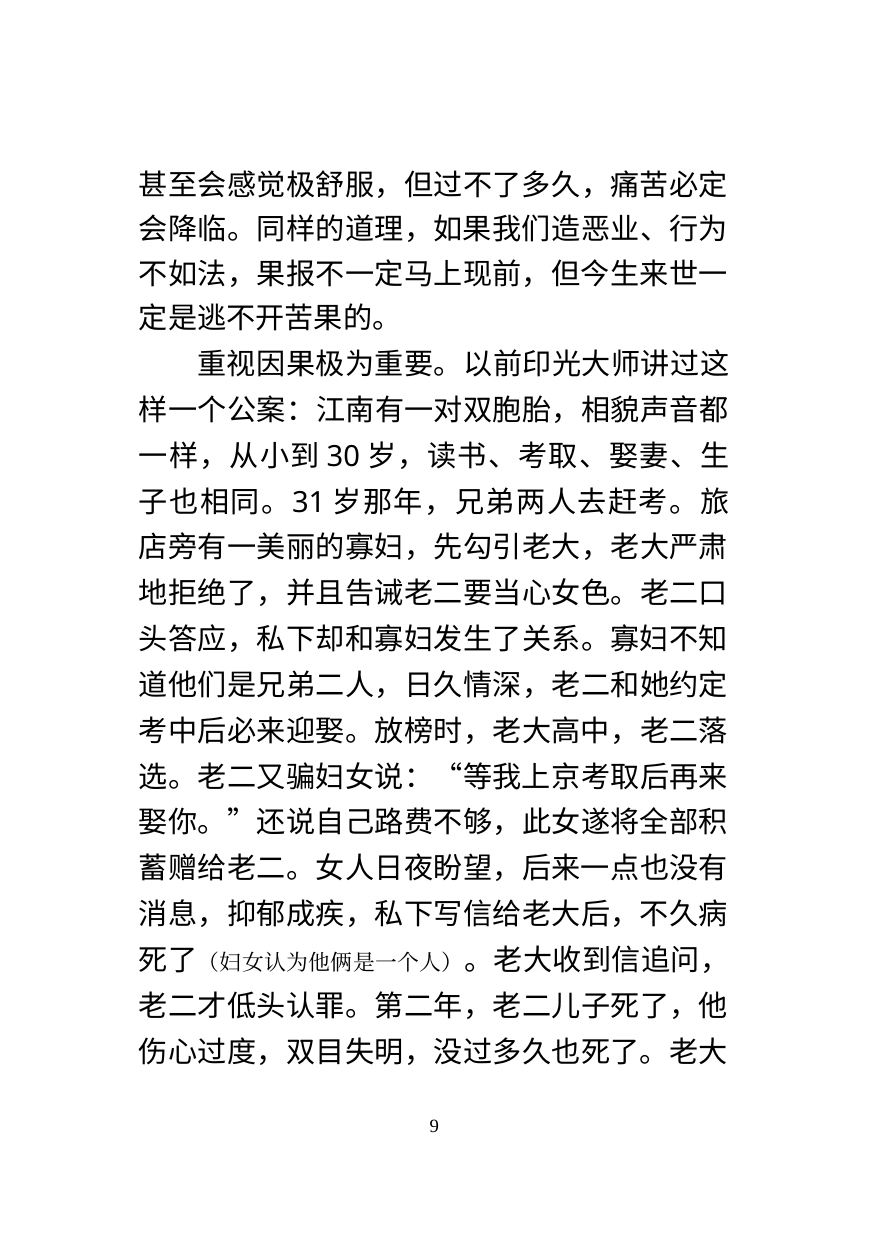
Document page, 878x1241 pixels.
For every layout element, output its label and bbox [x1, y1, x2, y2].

text [139, 159, 729, 338]
text [139, 338, 729, 1071]
